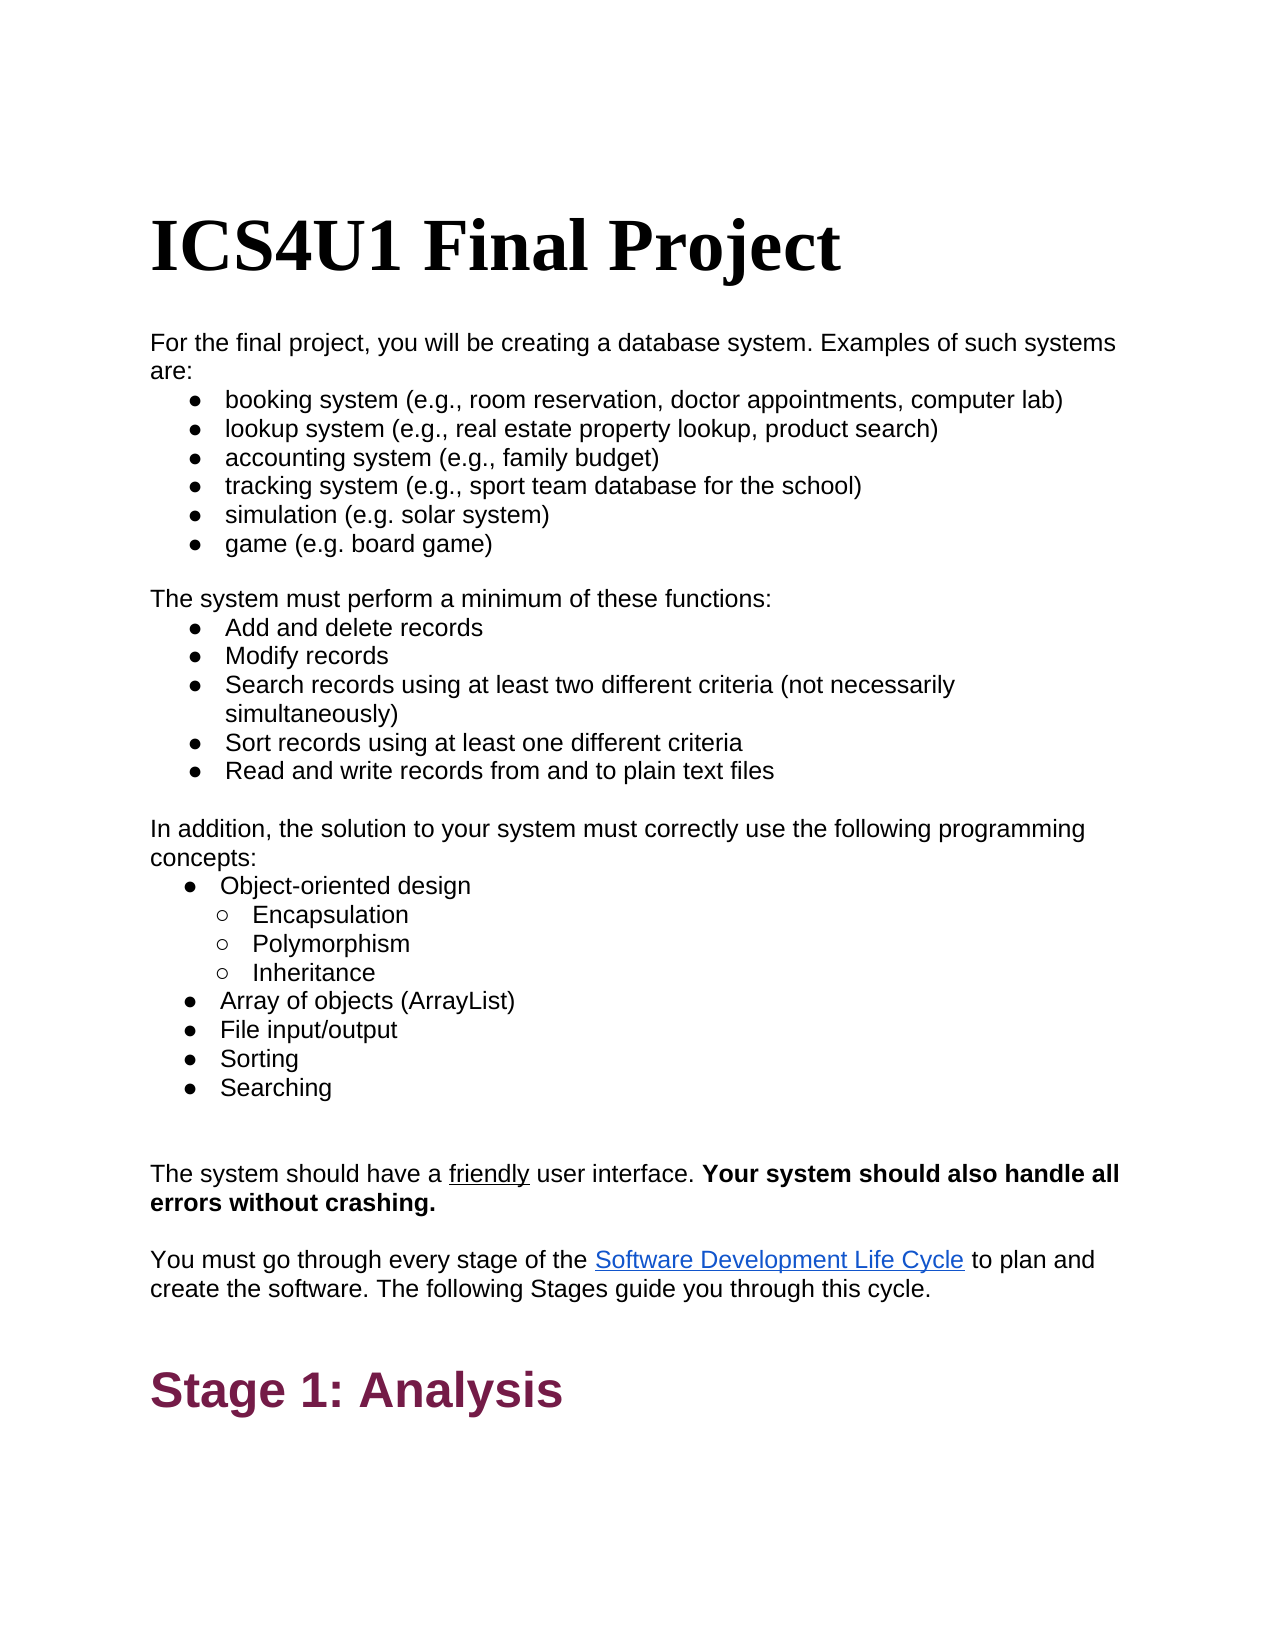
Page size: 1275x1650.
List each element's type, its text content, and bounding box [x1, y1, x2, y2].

list Array of objects (ArrayList) [182, 986, 1125, 1015]
list Encapsulation [214, 900, 1125, 929]
list File input/output [182, 1015, 1125, 1044]
list Polymorphism [214, 929, 1125, 958]
text The system should have a friendly user interface. Your system should also handle all errors without crashing. [150, 1159, 1125, 1216]
text The system must perform a minimum of these functions: [150, 584, 1125, 613]
list Read and write records from and to plain text files [187, 756, 1125, 785]
title ICS4U1 Final Project [150, 200, 1125, 286]
list simulation (e.g. solar system) [187, 500, 1125, 529]
list tracking system (e.g., sport team database for the school) [187, 471, 1125, 500]
text For the final project, you will be creating a database system. Examples of such systems are: [150, 327, 1125, 385]
list Object-oriented design [182, 871, 1125, 900]
list Search records using at least two different criteria (not necessarily simultaneously) [187, 670, 1125, 728]
list accounting system (e.g., family budget) [187, 442, 1125, 471]
list Searching [182, 1073, 1125, 1101]
list Sort records using at least one different criteria [187, 728, 1125, 756]
list Sorting [182, 1044, 1125, 1073]
list Inheritance [214, 958, 1125, 986]
list booking system (e.g., room reservation, doctor appointments, computer lab) [187, 385, 1125, 414]
text Stage 1: Analysis [150, 1360, 1125, 1418]
list lookup system (e.g., real estate property lookup, product search) [187, 414, 1125, 442]
text You must go through every stage of the Software Development Life Cycle to plan and create the software. The following Stages guide you through this cycle. [150, 1245, 1125, 1303]
text In addition, the solution to your system must correctly use the following programming concepts: [150, 814, 1125, 871]
list Modify records [187, 641, 1125, 670]
list Add and delete records [187, 613, 1125, 641]
list game (e.g. board game) [187, 529, 1125, 557]
